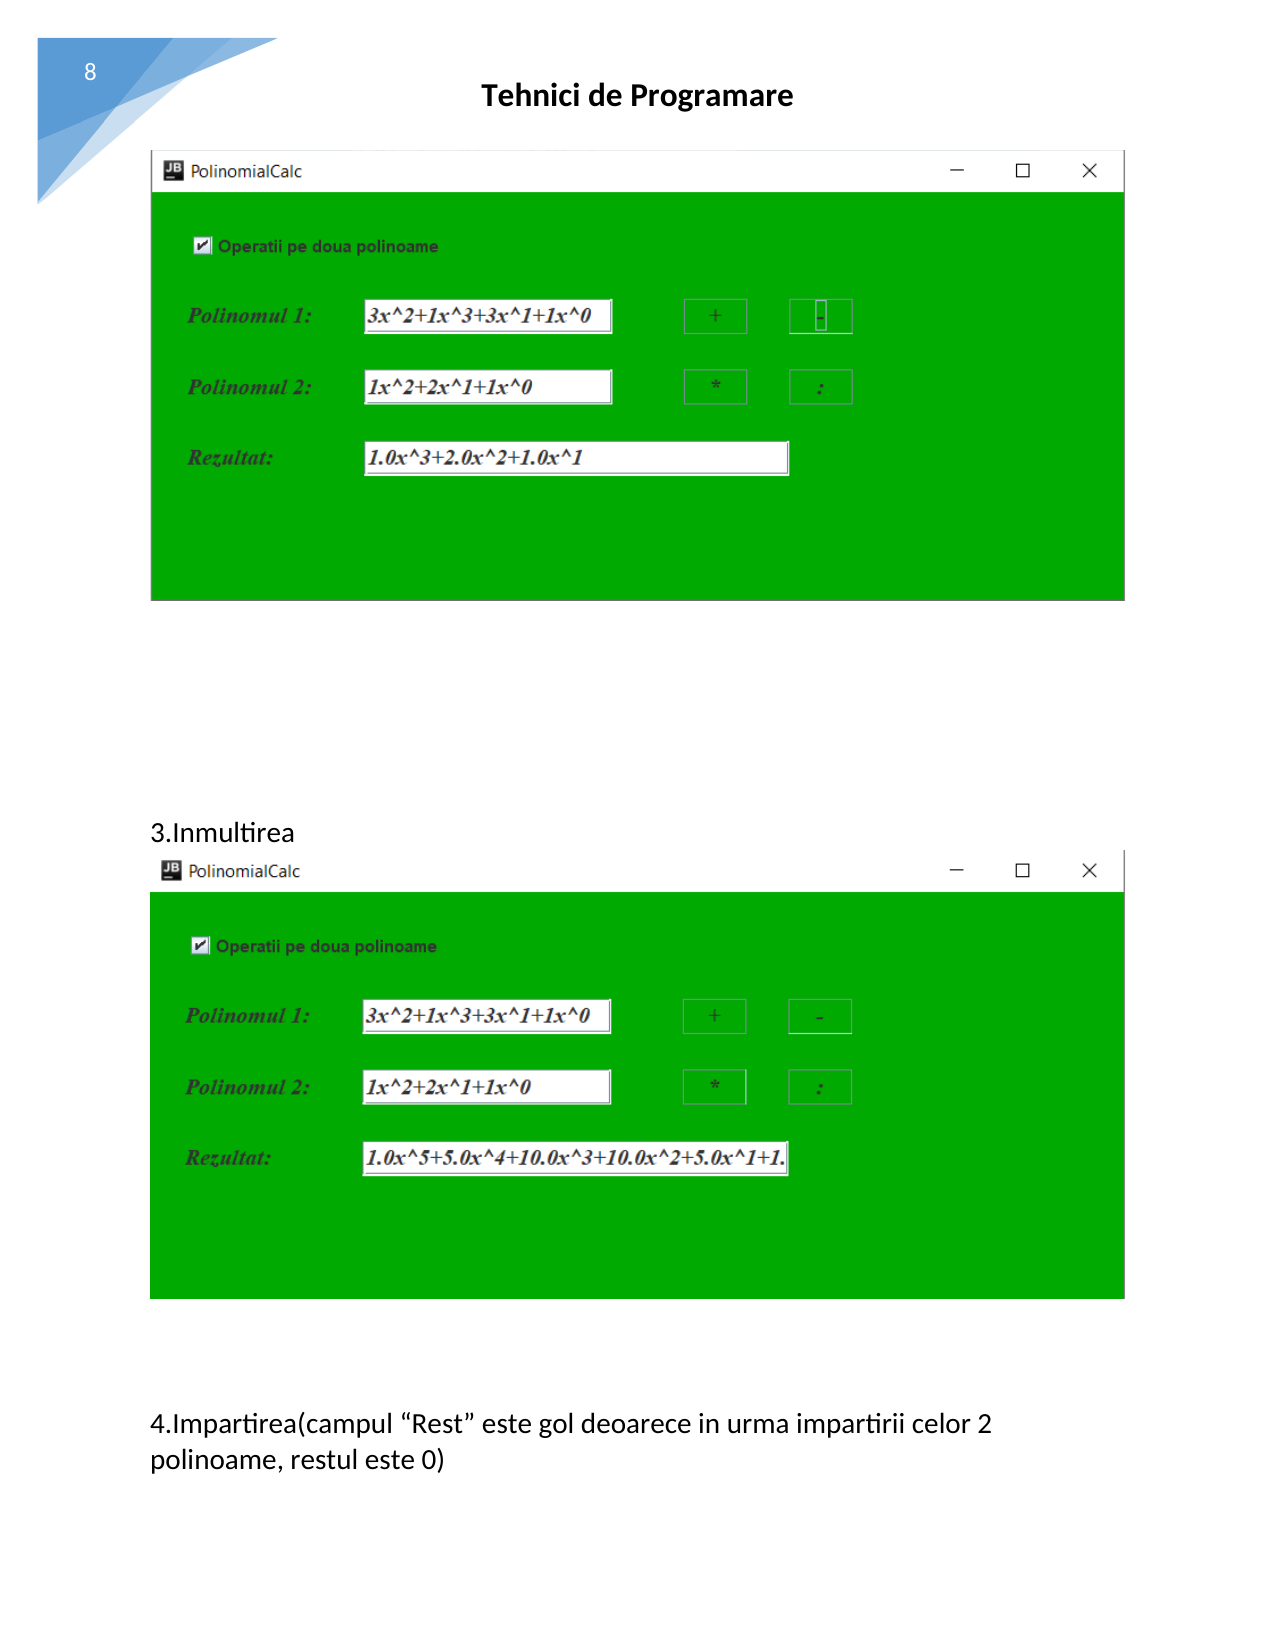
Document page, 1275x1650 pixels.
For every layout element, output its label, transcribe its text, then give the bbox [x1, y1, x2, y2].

text 4.Impartirea(campul “Rest” este gol deoarece in urma impartirii celor 2 polinoame, restul este 0) [150, 1405, 1125, 1477]
picture [37, 37, 1125, 601]
picture [150, 850, 1125, 1299]
text 3.Inmultirea [150, 814, 1125, 850]
